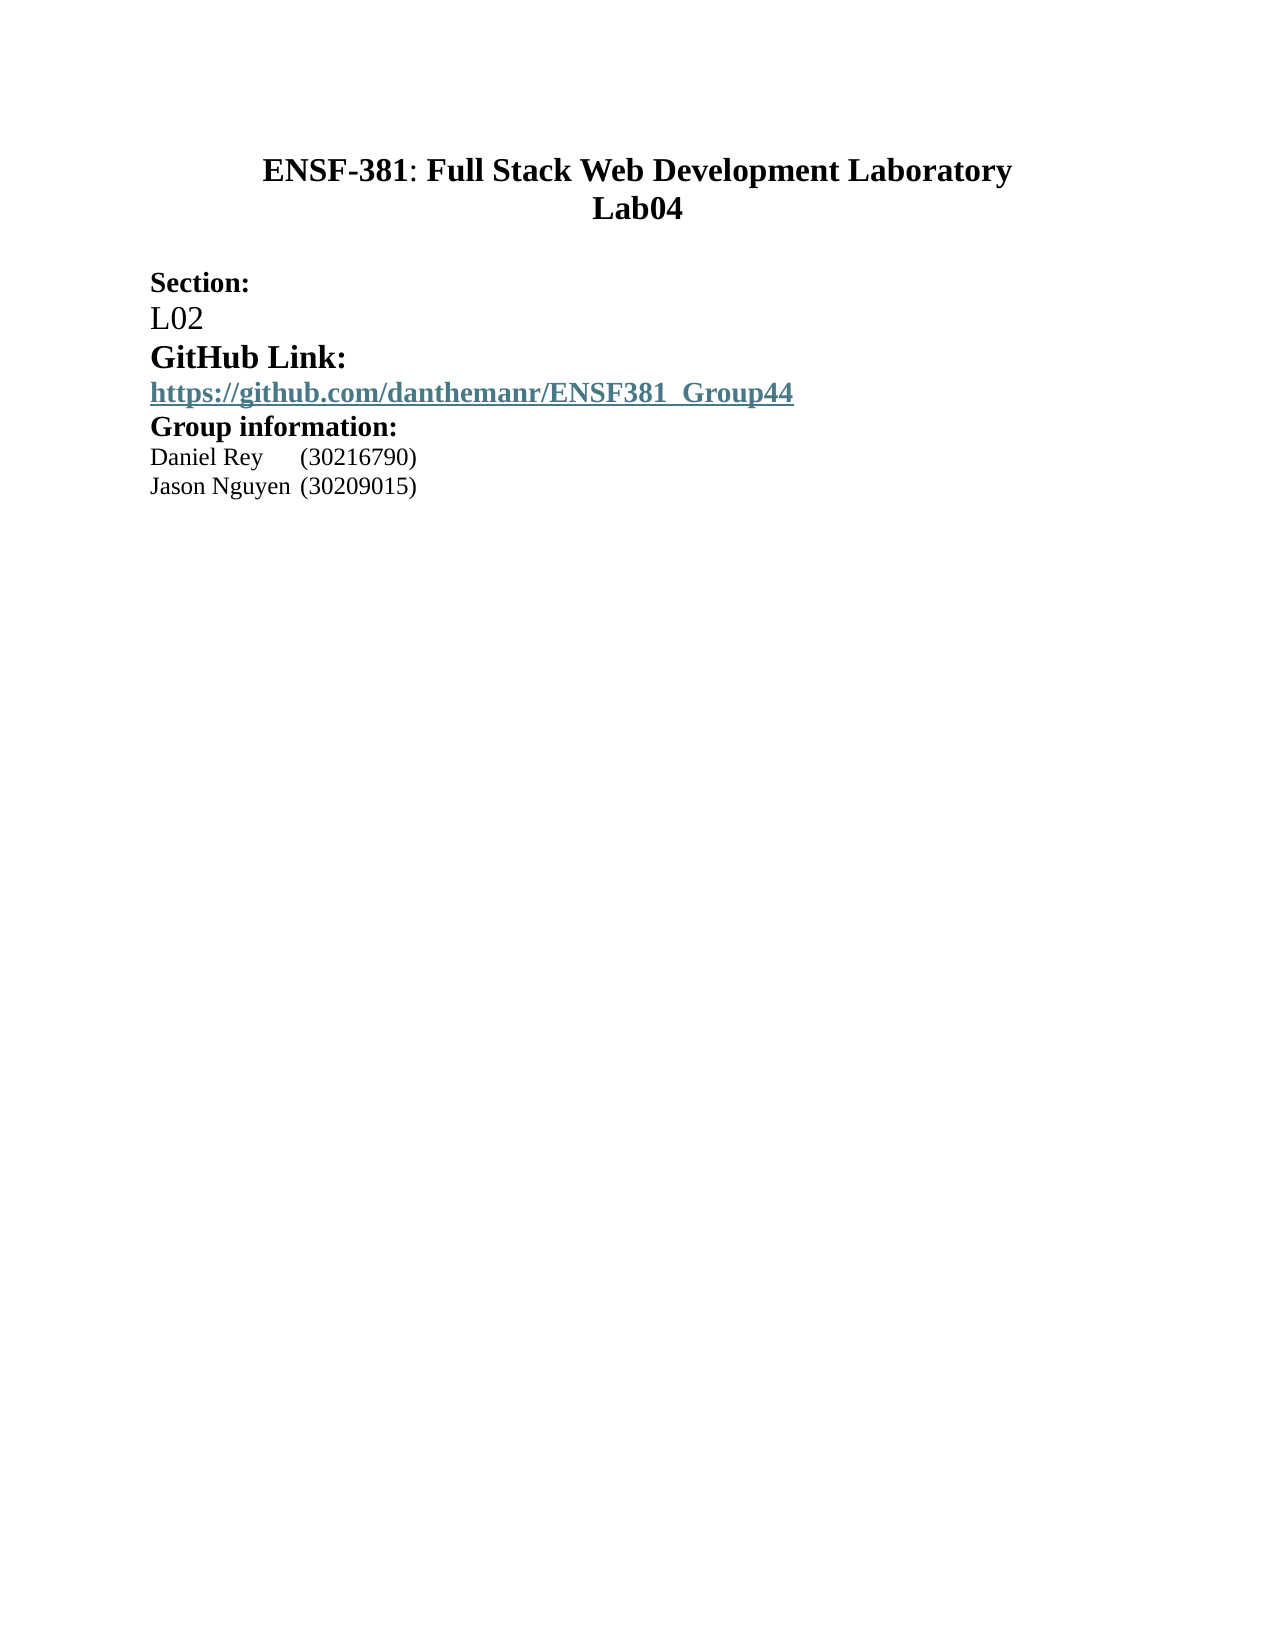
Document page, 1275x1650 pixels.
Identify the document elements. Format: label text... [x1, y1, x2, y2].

text Section: [150, 265, 1125, 298]
text Lab04 [150, 188, 1125, 227]
text https://github.com/danthemanr/ENSF381_Group44 [150, 375, 1125, 409]
text Group information: [150, 409, 1125, 442]
text GitHub Link: [150, 337, 1125, 375]
text Daniel Rey (30216790) [150, 442, 1125, 471]
text Jason Nguyen (30209015) [150, 471, 1125, 500]
text L02 [150, 298, 1125, 337]
text ENSF-381: Full Stack Web Development Laboratory [150, 150, 1125, 188]
